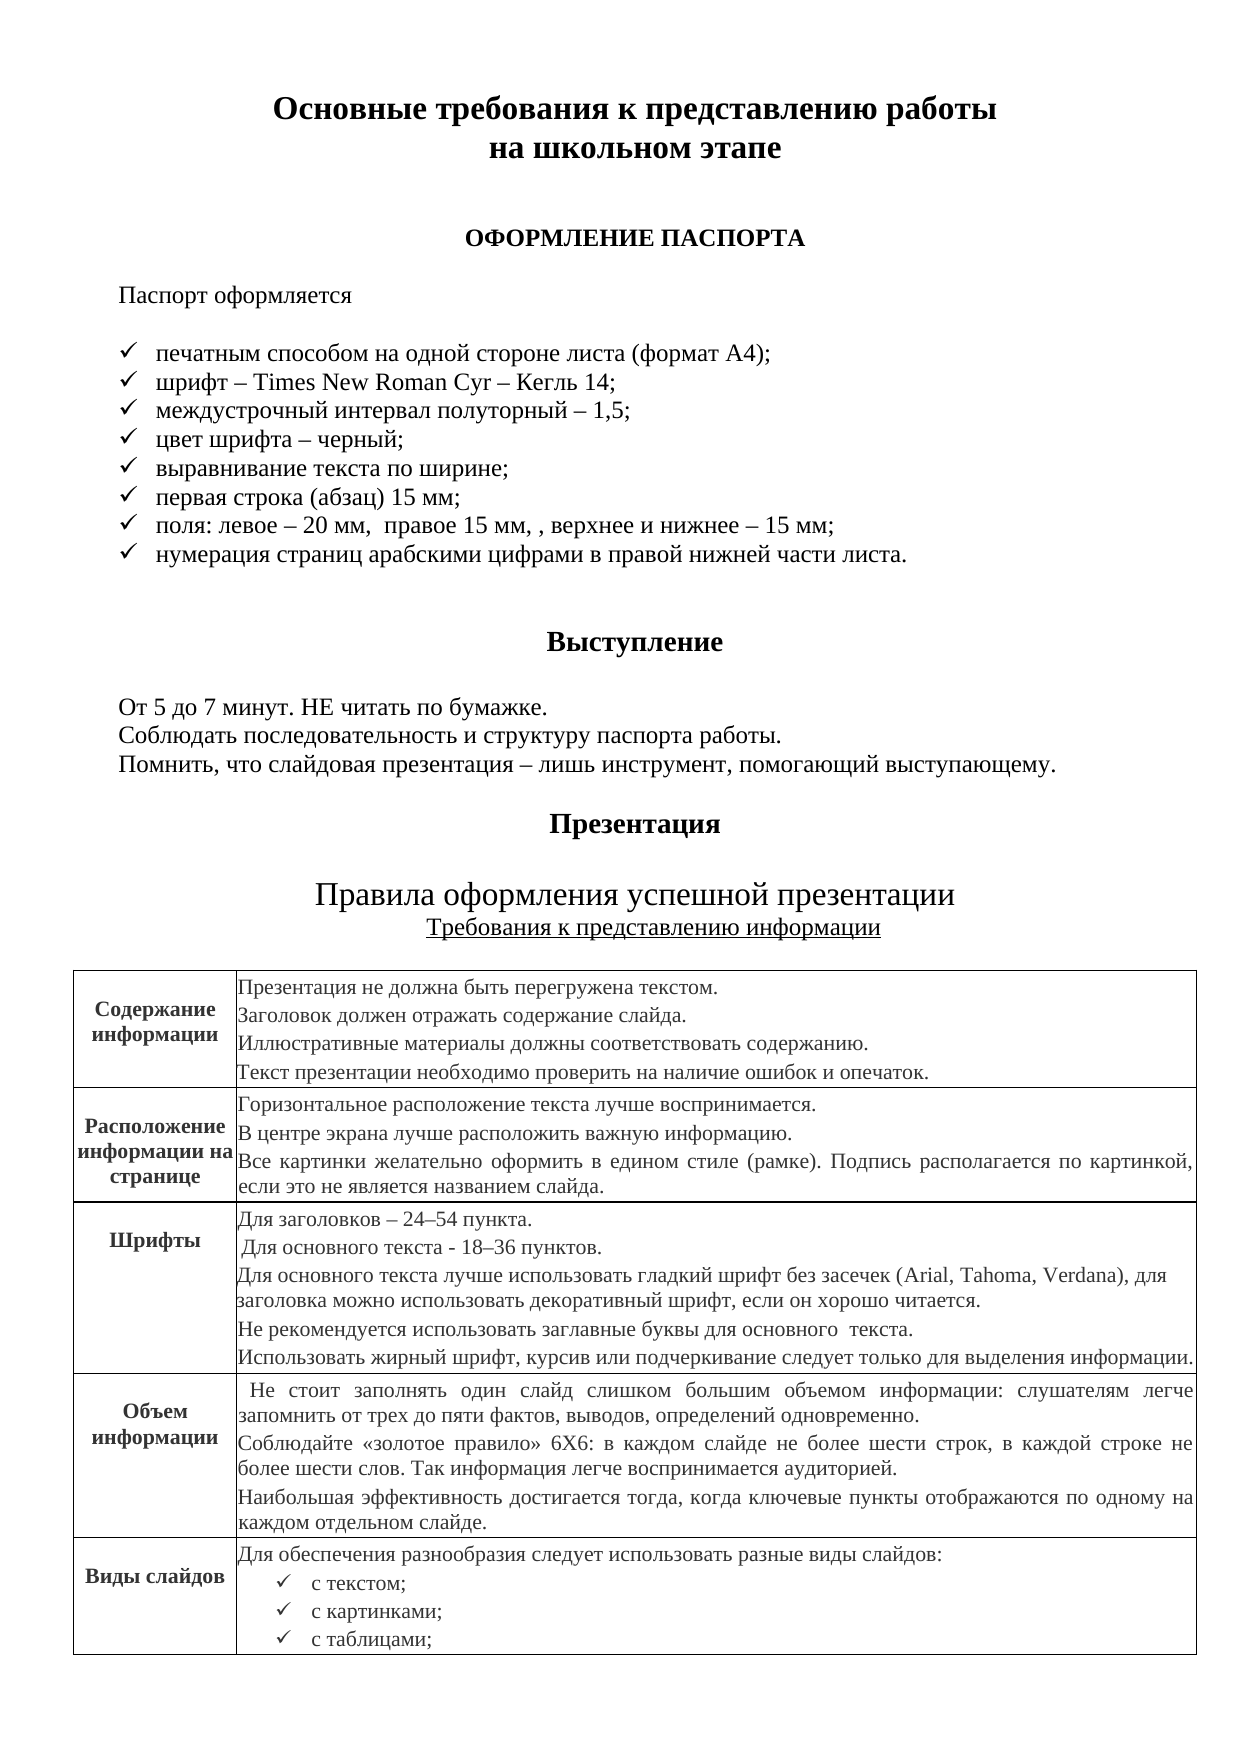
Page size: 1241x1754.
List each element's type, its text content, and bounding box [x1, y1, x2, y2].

table_cell Не стоит заполнять один слайд слишком большим объемом информации: слушателям легче запомнить от трех до пяти фактов, выводов, определений одновременно. Соблюдайте «золотое правило» 6Х6: в каждом слайде не более шести строк, в каждой строке не более шести слов. Так информация легче воспринимается аудиторией. Наибольшая эффективность достигается тогда, когда ключевые пункты отображаются по одному на каждом отдельном слайде. [237, 1374, 1196, 1537]
list цвет шрифта – черный; [118, 424, 1152, 453]
list первая строка (абзац) 15 мм; [118, 482, 1152, 510]
text Паспорт оформляется [118, 280, 1152, 309]
text Правила оформления успешной презентации [118, 874, 1152, 912]
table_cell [237, 1538, 1196, 1654]
list выравнивание текста по ширине; [118, 453, 1152, 482]
list поля: левое – 20 мм, правое 15 мм, , верхнее и нижнее – 15 мм; [118, 510, 1152, 539]
list нумерация страниц арабскими цифрами в правой нижней части листа. [118, 539, 1152, 568]
table_header Презентация не должна быть перегружена текстом. Заголовок должен отражать содержание слайда. Иллюстративные материалы должны соответствовать содержанию. Текст презентации необходимо проверить на наличие ошибок и опечаток. [237, 971, 1196, 1087]
text Выступление [118, 624, 1152, 658]
table_cell Виды слайдов [74, 1538, 236, 1654]
text на школьном этапе [118, 127, 1152, 165]
text ОФОРМЛЕНИЕ ПАСПОРТА [118, 223, 1152, 252]
list шрифт – Times New Roman Cyr – Кегль 14; [118, 367, 1152, 395]
table_cell Объем информации [74, 1374, 236, 1537]
text Требования к представлению информации [156, 912, 1152, 941]
text От 5 до 7 минут. НЕ читать по бумажке. [118, 692, 1152, 720]
text Основные требования к представлению работы [118, 89, 1152, 127]
table_cell Горизонтальное расположение текста лучше воспринимается. В центре экрана лучше расположить важную информацию. Все картинки желательно оформить в едином стиле (рамке). Подпись располагается по картинкой, если это не является названием слайда. [237, 1088, 1196, 1201]
table_cell Для заголовков – 24–54 пункта. Для основного текста - 18–36 пунктов. Для основного текста лучше использовать гладкий шрифт без засечек (Arial, Tahoma, Verdana), для заголовка можно использовать декоративный шрифт, если он хорошо читается. Не рекомендуется использовать заглавные буквы для основного текста. Использовать жирный шрифт, курсив или подчеркивание следует только для выделения информации. [237, 1203, 1196, 1372]
list междустрочный интервал полуторный – 1,5; [118, 395, 1152, 424]
table_header Содержание информации [74, 971, 236, 1087]
table_cell Расположение информации на странице [74, 1088, 236, 1201]
list печатным способом на одной стороне листа (формат А4); [118, 338, 1152, 367]
text Презентация [118, 807, 1152, 840]
text Соблюдать последовательность и структуру паспорта работы. [118, 720, 1152, 749]
table_cell Шрифты [74, 1203, 236, 1372]
text Помнить, что слайдовая презентация – лишь инструмент, помогающий выступающему. [118, 749, 1152, 778]
